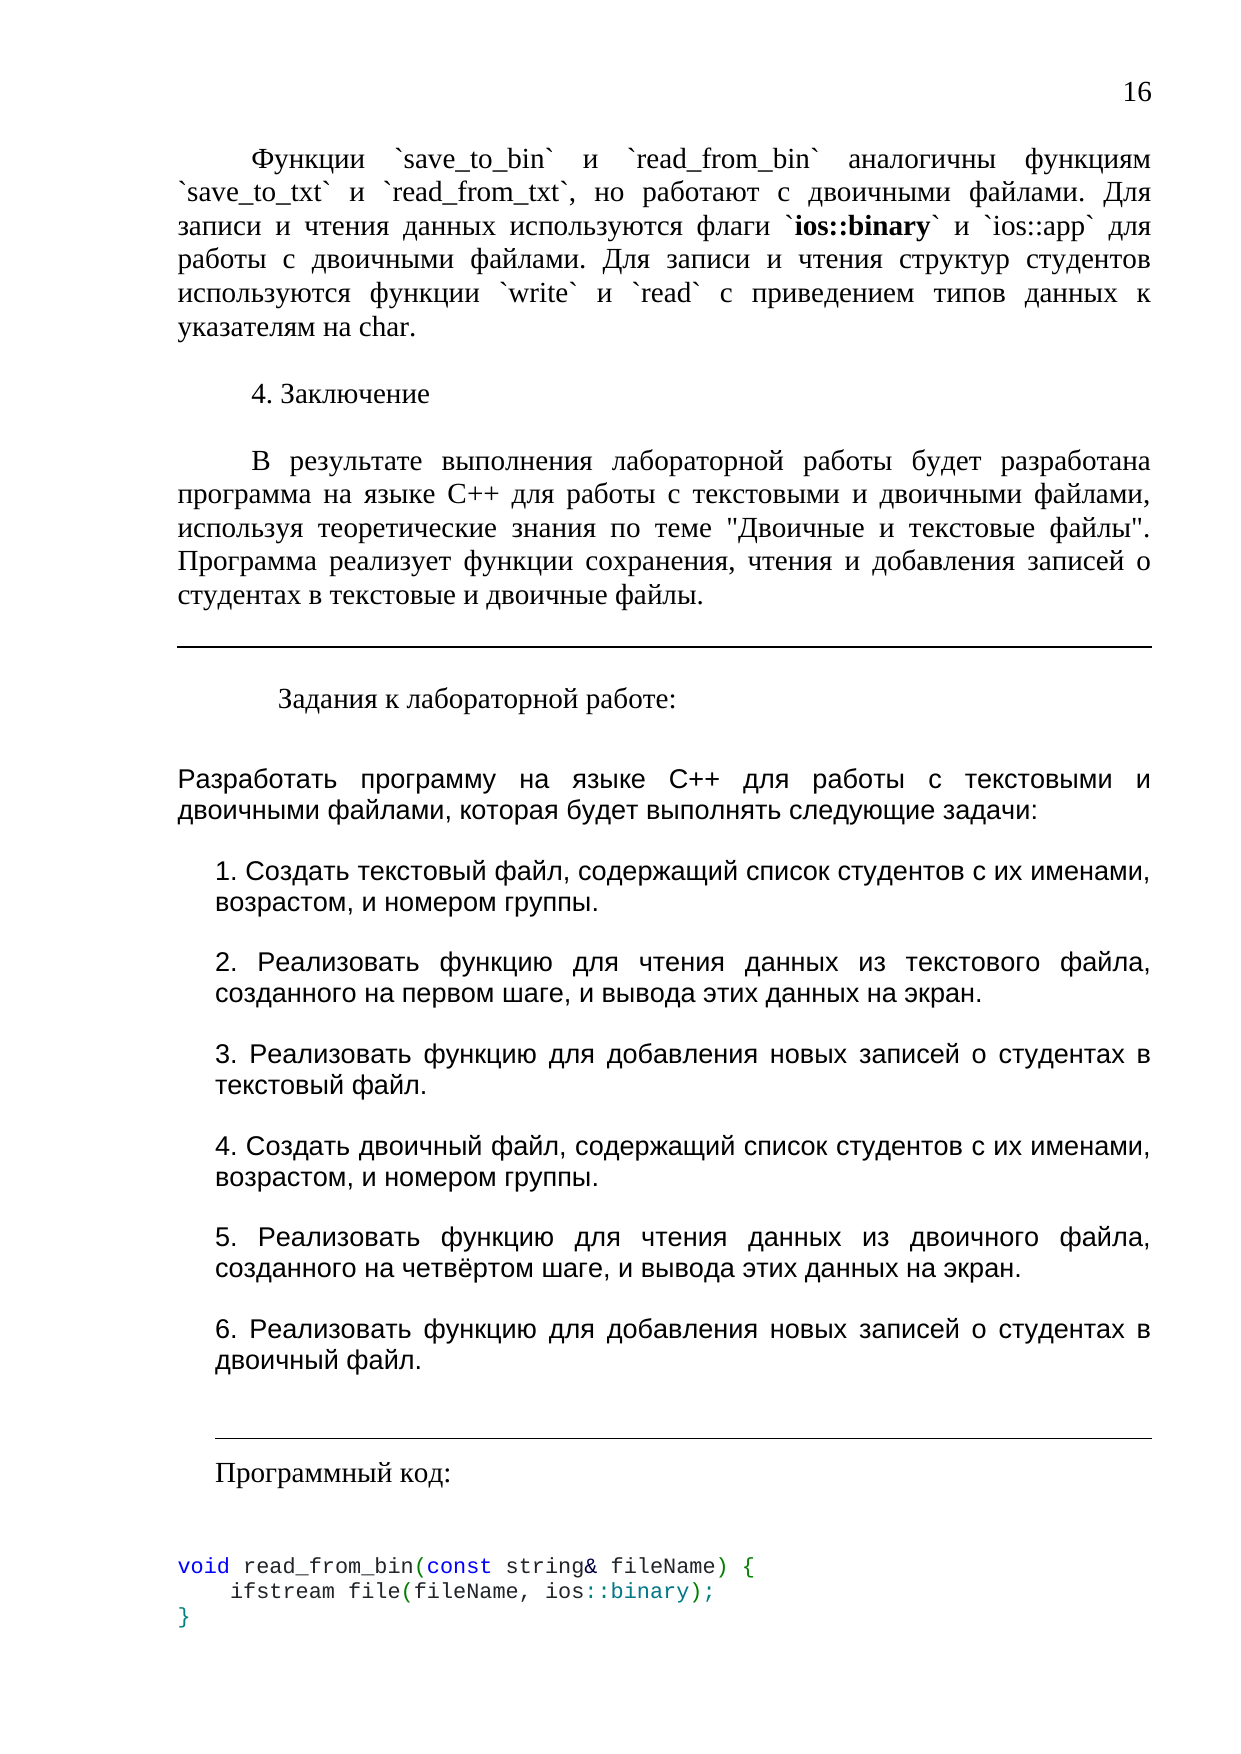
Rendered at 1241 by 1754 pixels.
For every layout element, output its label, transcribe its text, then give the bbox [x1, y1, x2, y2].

text void read_from_bin(const string& fileName) { [177, 1556, 1152, 1580]
text 2. Реализовать функцию для чтения данных из текстового файла, созданного на первом шаге, и вывода этих данных на экран. [215, 946, 1152, 1009]
text Разработать программу на языке C++ для работы с текстовыми и двоичными файлами, которая будет выполнять следующие задачи: [177, 734, 1152, 825]
text 4. Заключение [177, 376, 1152, 409]
list Задания к лабораторной работе: [278, 681, 1152, 715]
text Программный код: [177, 1455, 1152, 1488]
text В результате выполнения лабораторной работы будет разработана программа на языке C++ для работы с текстовыми и двоичными файлами, используя теоретические знания по теме "Двоичные и текстовые файлы". Программа реализует функции сохранения, чтения и добавления записей о студентах в текстовые и двоичные файлы. [177, 443, 1152, 611]
text 4. Создать двоичный файл, содержащий список студентов с их именами, возрастом, и номером группы. [215, 1129, 1152, 1192]
text ifstream file(fileName, ios::binary); [177, 1580, 1152, 1605]
text 3. Реализовать функцию для добавления новых записей о студентах в текстовый файл. [215, 1038, 1152, 1100]
text Функции `save_to_bin` и `read_from_bin` аналогичны функциям `save_to_txt` и `read_from_txt`, но работают с двоичными файлами. Для записи и чтения данных используются флаги `ios::binary` и `ios::app` для работы с двоичными файлами. Для записи и чтения структур студентов используются функции `write` и `read` с приведением типов данных к указателям на char. [177, 141, 1152, 342]
text } [177, 1605, 1152, 1630]
text 5. Реализовать функцию для чтения данных из двоичного файла, созданного на четвёртом шаге, и вывода этих данных на экран. [215, 1221, 1152, 1284]
text 6. Реализовать функцию для добавления новых записей о студентах в двоичный файл. [215, 1313, 1152, 1375]
text 1. Создать текстовый файл, содержащий список студентов с их именами, возрастом, и номером группы. [215, 854, 1152, 917]
